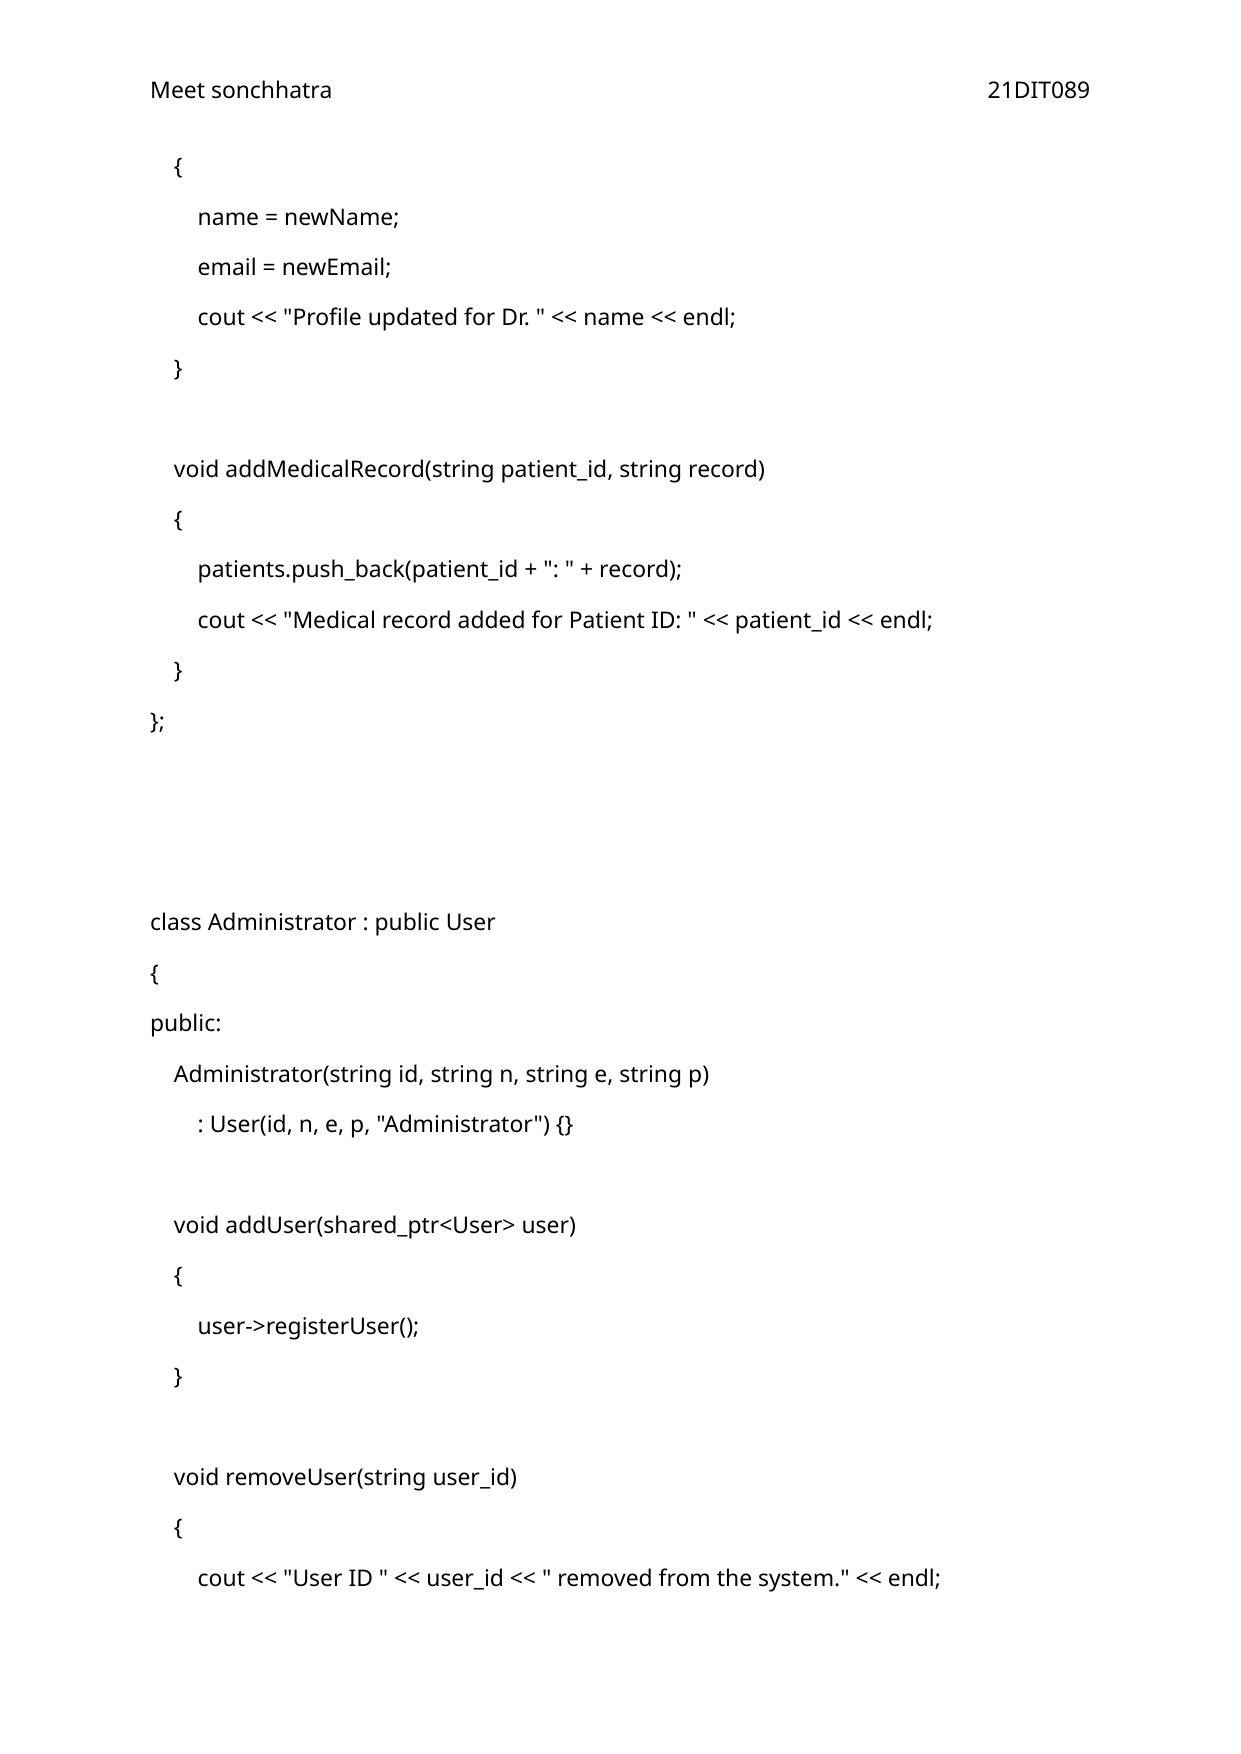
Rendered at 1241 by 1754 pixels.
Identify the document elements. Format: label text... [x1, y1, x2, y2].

text }; [150, 704, 1090, 736]
text } [150, 654, 1090, 685]
text } [150, 1360, 1090, 1391]
text Administrator(string id, string n, string e, string p) [150, 1057, 1090, 1089]
text void removeUser(string user_id) [150, 1461, 1090, 1492]
text user->registerUser(); [150, 1309, 1090, 1341]
text cout << "Profile updated for Dr. " << name << endl; [150, 301, 1090, 332]
text class Administrator : public User [150, 906, 1090, 937]
text public: [150, 1007, 1090, 1038]
text cout << "Medical record added for Patient ID: " << patient_id << endl; [150, 604, 1090, 635]
text { [150, 1511, 1090, 1542]
text { [150, 150, 1090, 181]
text void addMedicalRecord(string patient_id, string record) [150, 452, 1090, 484]
text cout << "User ID " << user_id << " removed from the system." << endl; [150, 1562, 1090, 1593]
text } [150, 352, 1090, 383]
text void addUser(shared_ptr<User> user) [150, 1209, 1090, 1240]
text { [150, 957, 1090, 988]
text { [150, 503, 1090, 534]
text email = newEmail; [150, 251, 1090, 282]
text name = newName; [150, 200, 1090, 232]
text { [150, 1259, 1090, 1290]
text patients.push_back(patient_id + ": " + record); [150, 553, 1090, 584]
text : User(id, n, e, p, "Administrator") {} [150, 1108, 1090, 1139]
